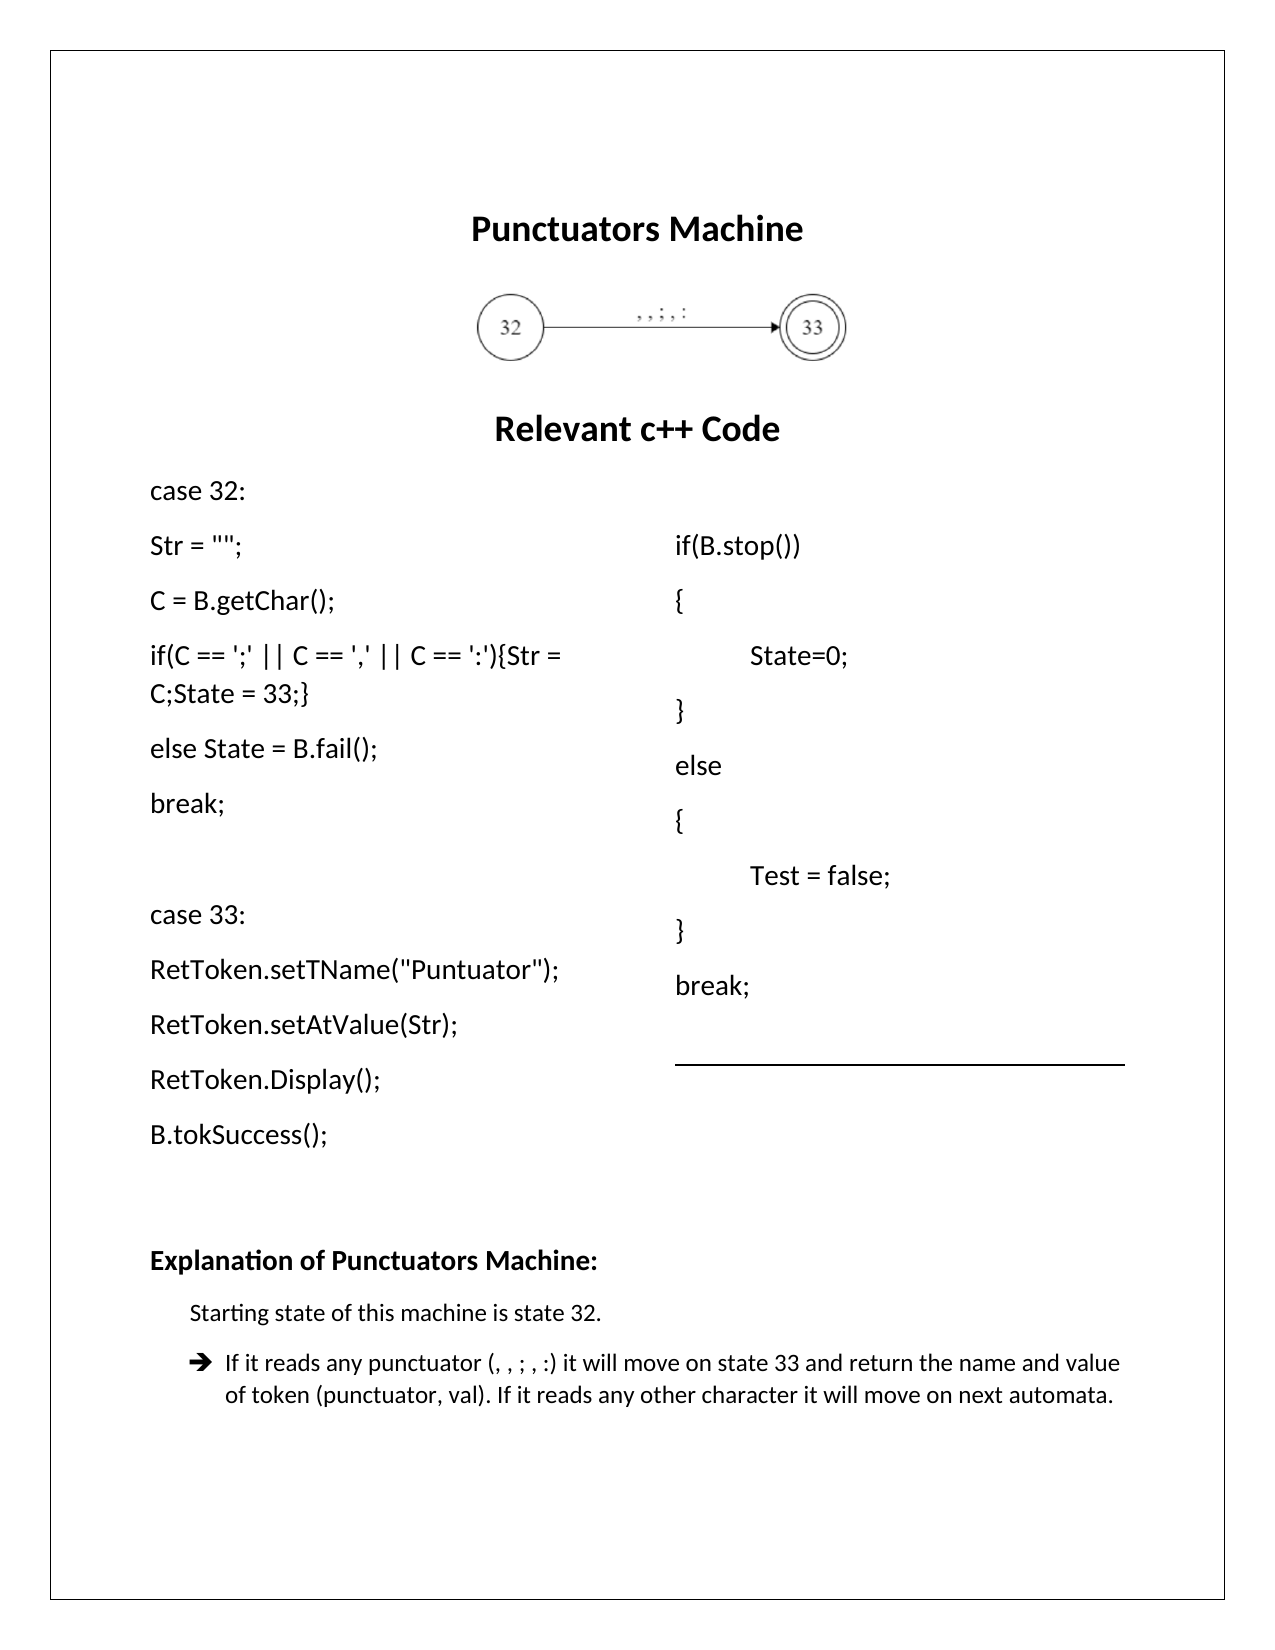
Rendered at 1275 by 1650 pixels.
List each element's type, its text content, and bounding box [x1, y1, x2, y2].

text { [675, 802, 1125, 838]
text Starting state of this machine is state 32. [150, 1297, 1125, 1328]
text if(C == ';' || C == ',' || C == ':'){Str = C;State = 33;} [150, 637, 600, 711]
text break; [150, 786, 600, 821]
text Punctuators Machine [150, 205, 1125, 251]
text break; [675, 967, 1125, 1007]
text } [675, 692, 1125, 728]
list If it reads any punctuator (, , ; , :) it will move on state 33 and return the name and value of token (punctuator, val). If it reads any other character it will move on next automata. [187, 1347, 1125, 1410]
text RetToken.setTName("Puntuator"); [150, 951, 600, 986]
text } [675, 912, 1125, 948]
text Str = ""; [150, 527, 600, 562]
text Explanation of Punctuators Machine: [150, 1242, 1125, 1278]
text else [675, 747, 1125, 783]
text if(B.stop()) [675, 527, 1125, 562]
text Relevant c++ Code [150, 405, 1125, 451]
text RetToken.Display(); [150, 1061, 600, 1097]
text State=0; [675, 637, 1125, 672]
text RetToken.setAtValue(Str); [150, 1006, 600, 1042]
text case 32: [150, 472, 600, 507]
text case 33: [150, 896, 600, 931]
picture [412, 271, 863, 387]
text { [675, 582, 1125, 617]
text else State = B.fail(); [150, 730, 600, 766]
text C = B.getChar(); [150, 582, 600, 617]
text Test = false; [675, 857, 1125, 893]
text B.tokSuccess(); [150, 1116, 600, 1152]
